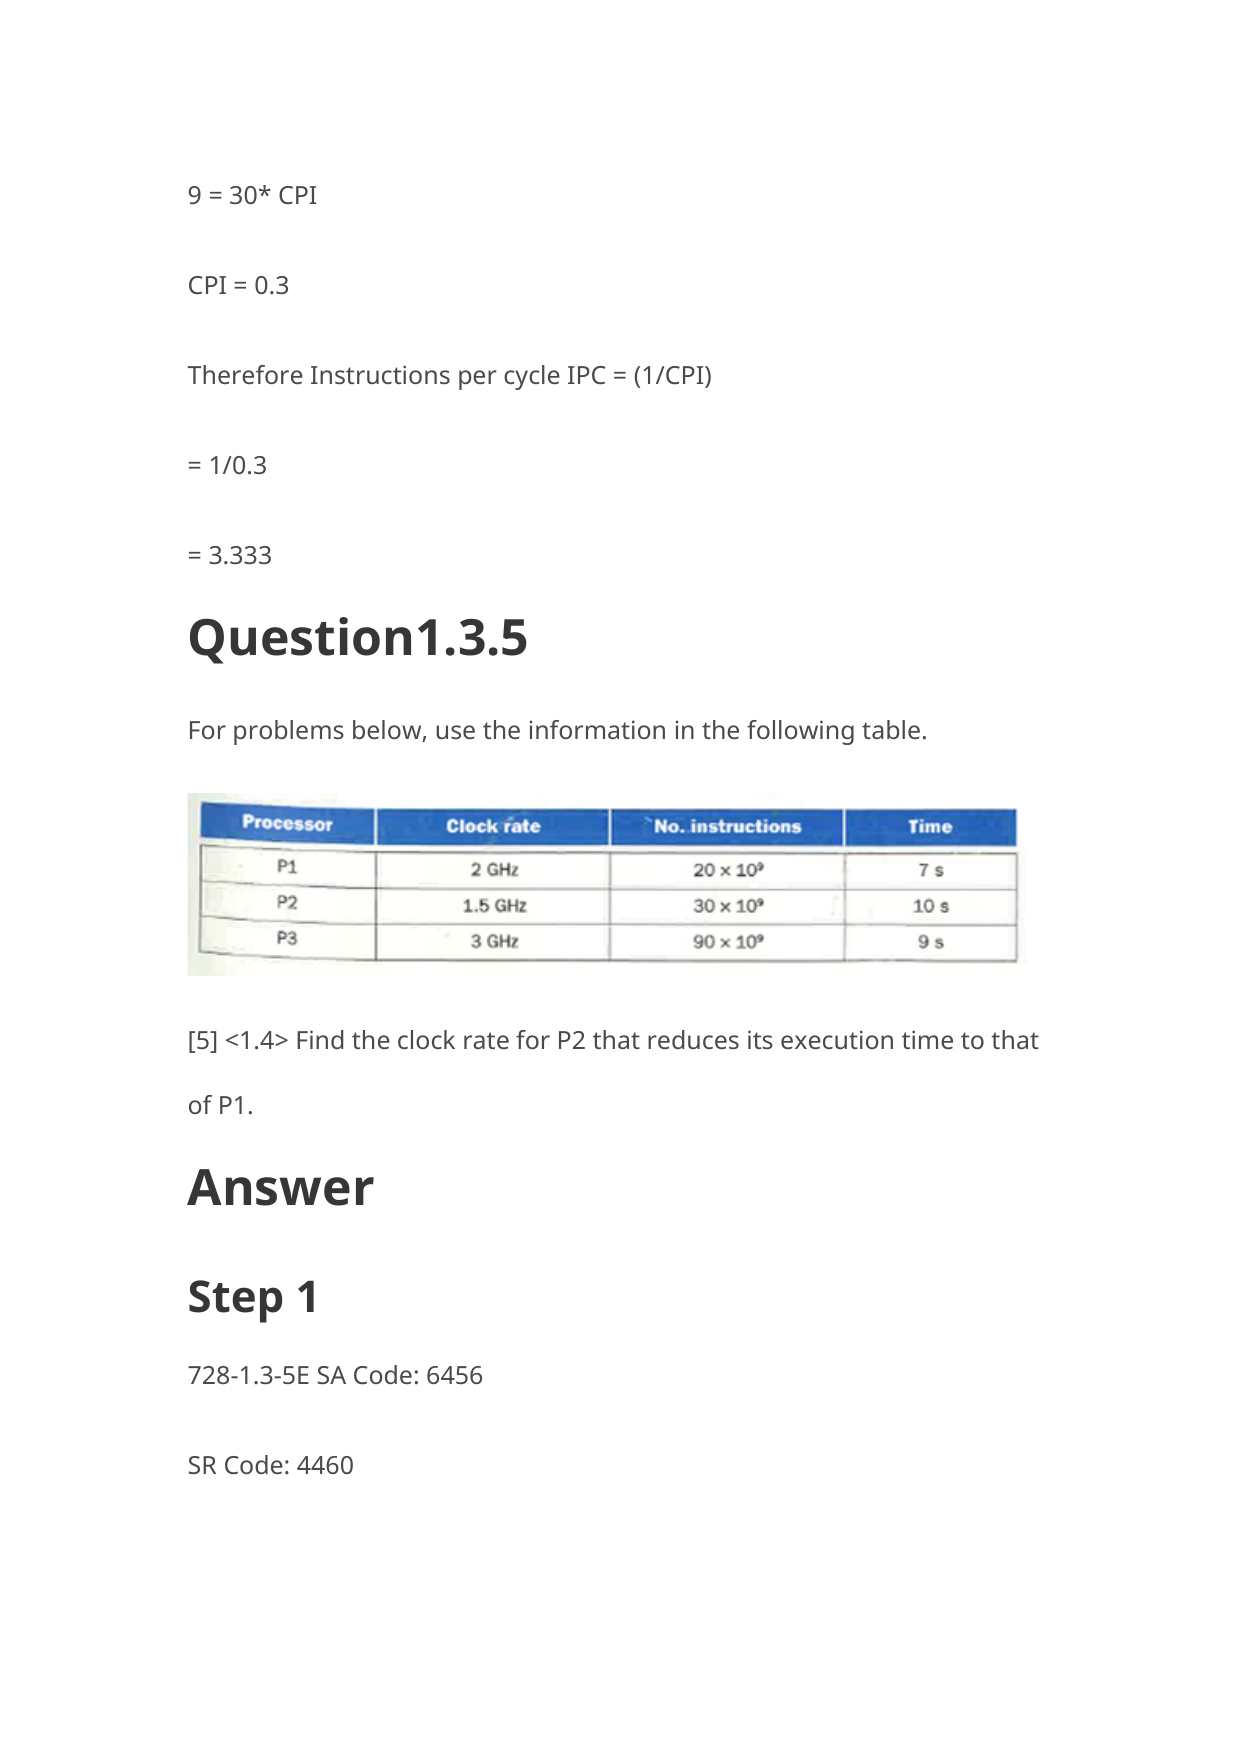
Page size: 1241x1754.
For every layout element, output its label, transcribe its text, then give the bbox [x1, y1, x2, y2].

text = 1/0.3 [187, 432, 1053, 497]
text CPI = 0.3 [187, 252, 1053, 317]
text SR Code: 4460 [187, 1432, 1053, 1497]
text [5] <1.4> Find the clock rate for P2 that reduces its execution time to that of P1. [187, 1007, 1053, 1137]
text 728-1.3-5E SA Code: 6456 [187, 1342, 1053, 1407]
picture [187, 793, 1038, 976]
text Answer [187, 1137, 1053, 1234]
text For problems below, use the information in the following table. [187, 697, 1053, 762]
text Step 1 [187, 1263, 1053, 1328]
text Question1.3.5 [187, 587, 1053, 684]
text Therefore Instructions per cycle IPC = (1/CPI) [187, 342, 1053, 407]
text = 3.333 [187, 522, 1053, 587]
text 9 = 30* CPI [187, 162, 1053, 227]
